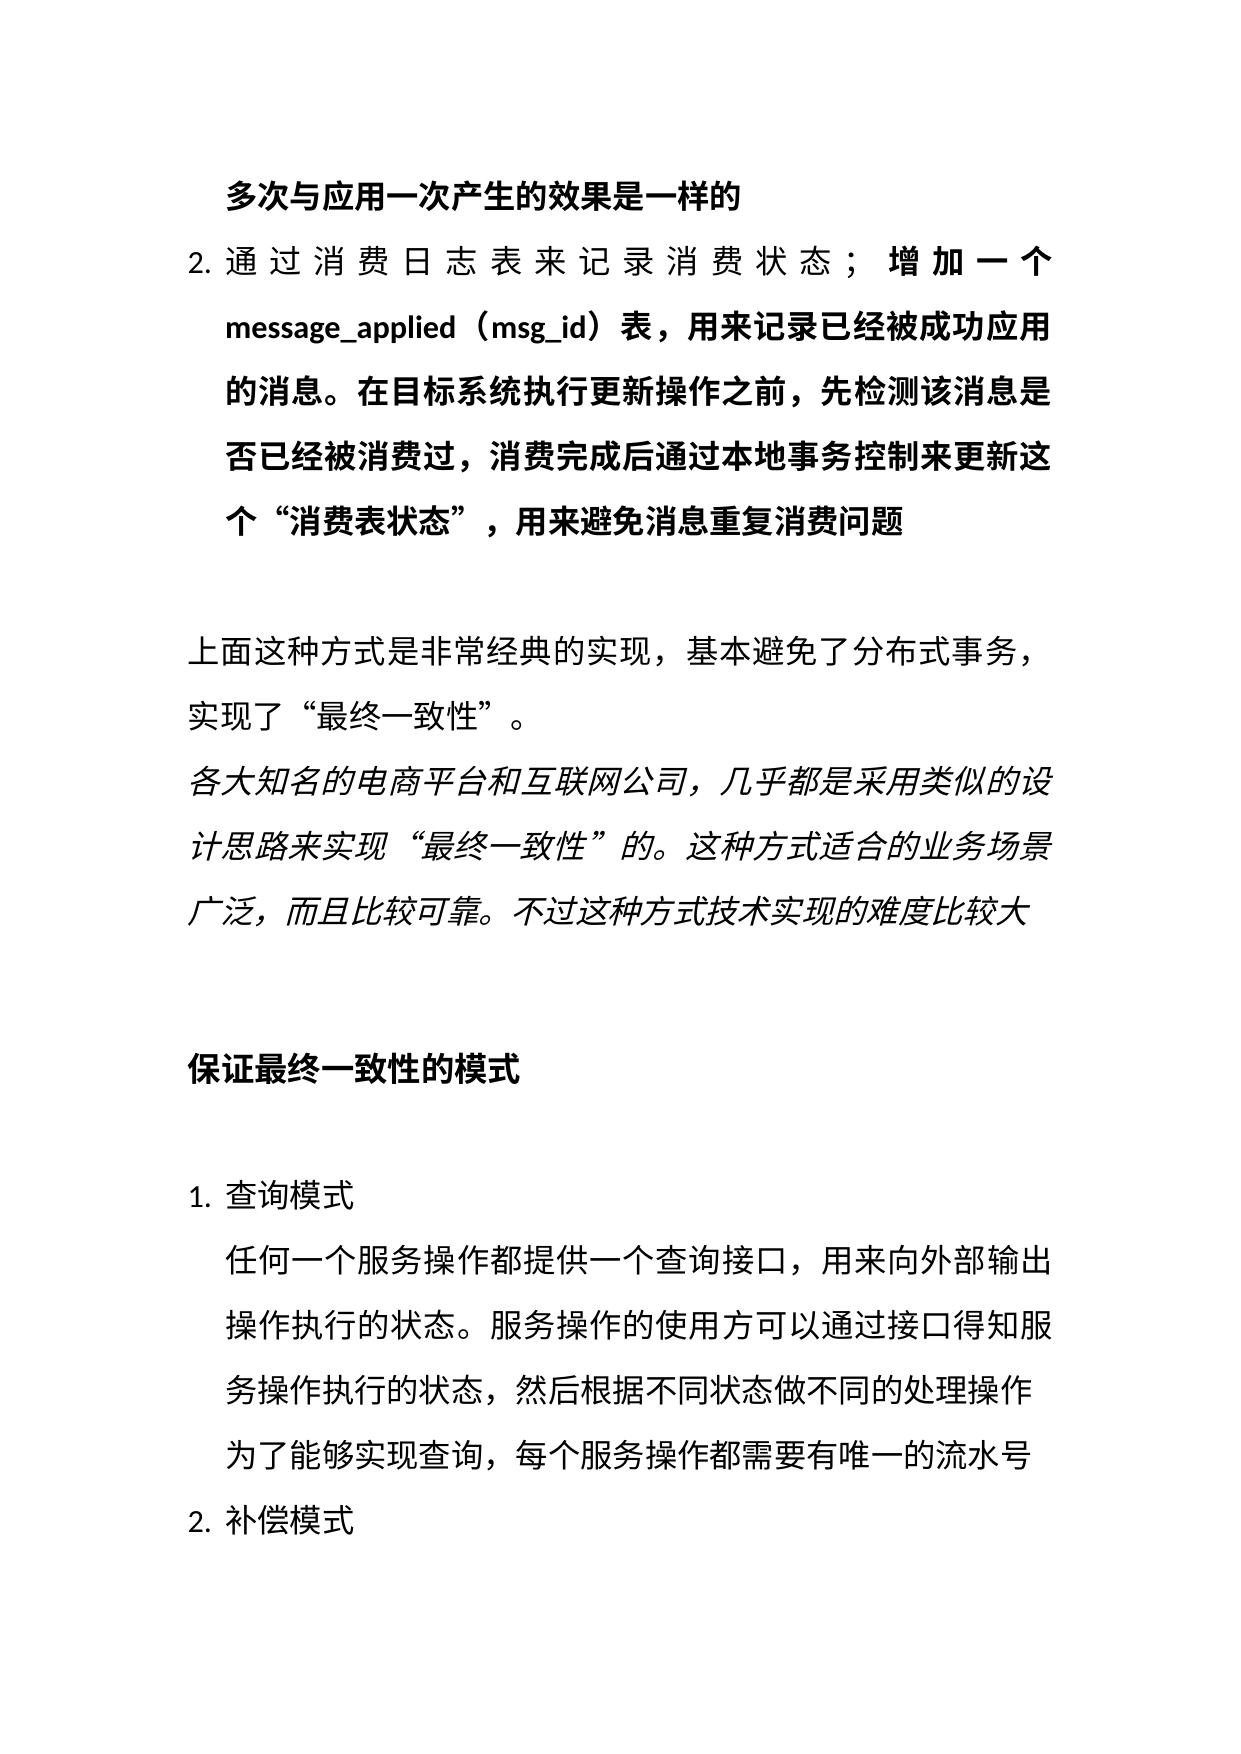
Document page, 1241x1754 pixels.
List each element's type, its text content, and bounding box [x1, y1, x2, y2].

list 通过消费日志表来记录消费状态；增加一个message_applied（msg_id）表，用来记录已经被成功应用的消息。在目标系统执行更新操作之前，先检测该消息是否已经被消费过，消费完成后通过本地事务控制来更新这个“消费表状态”，用来避免消息重复消费问题 [187, 227, 1053, 552]
text 各大知名的电商平台和互联网公司，几乎都是采用类似的设计思路来实现“最终一致性”的。这种方式适合的业务场景广泛，而且比较可靠。不过这种方式技术实现的难度比较大 [187, 747, 1053, 942]
text 上面这种方式是非常经典的实现，基本避免了分布式事务，实现了“最终一致性”。 [187, 617, 1053, 747]
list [187, 162, 1053, 227]
list 为了能够实现查询，每个服务操作都需要有唯一的流水号 [225, 1421, 1053, 1486]
list 查询模式 [187, 1161, 1053, 1226]
list 任何一个服务操作都提供一个查询接口，用来向外部输出操作执行的状态。服务操作的使用方可以通过接口得知服务操作执行的状态，然后根据不同状态做不同的处理操作 [225, 1226, 1053, 1421]
list 补偿模式 [187, 1486, 1053, 1551]
subtitle 保证最终一致性的模式 [187, 1034, 1053, 1099]
